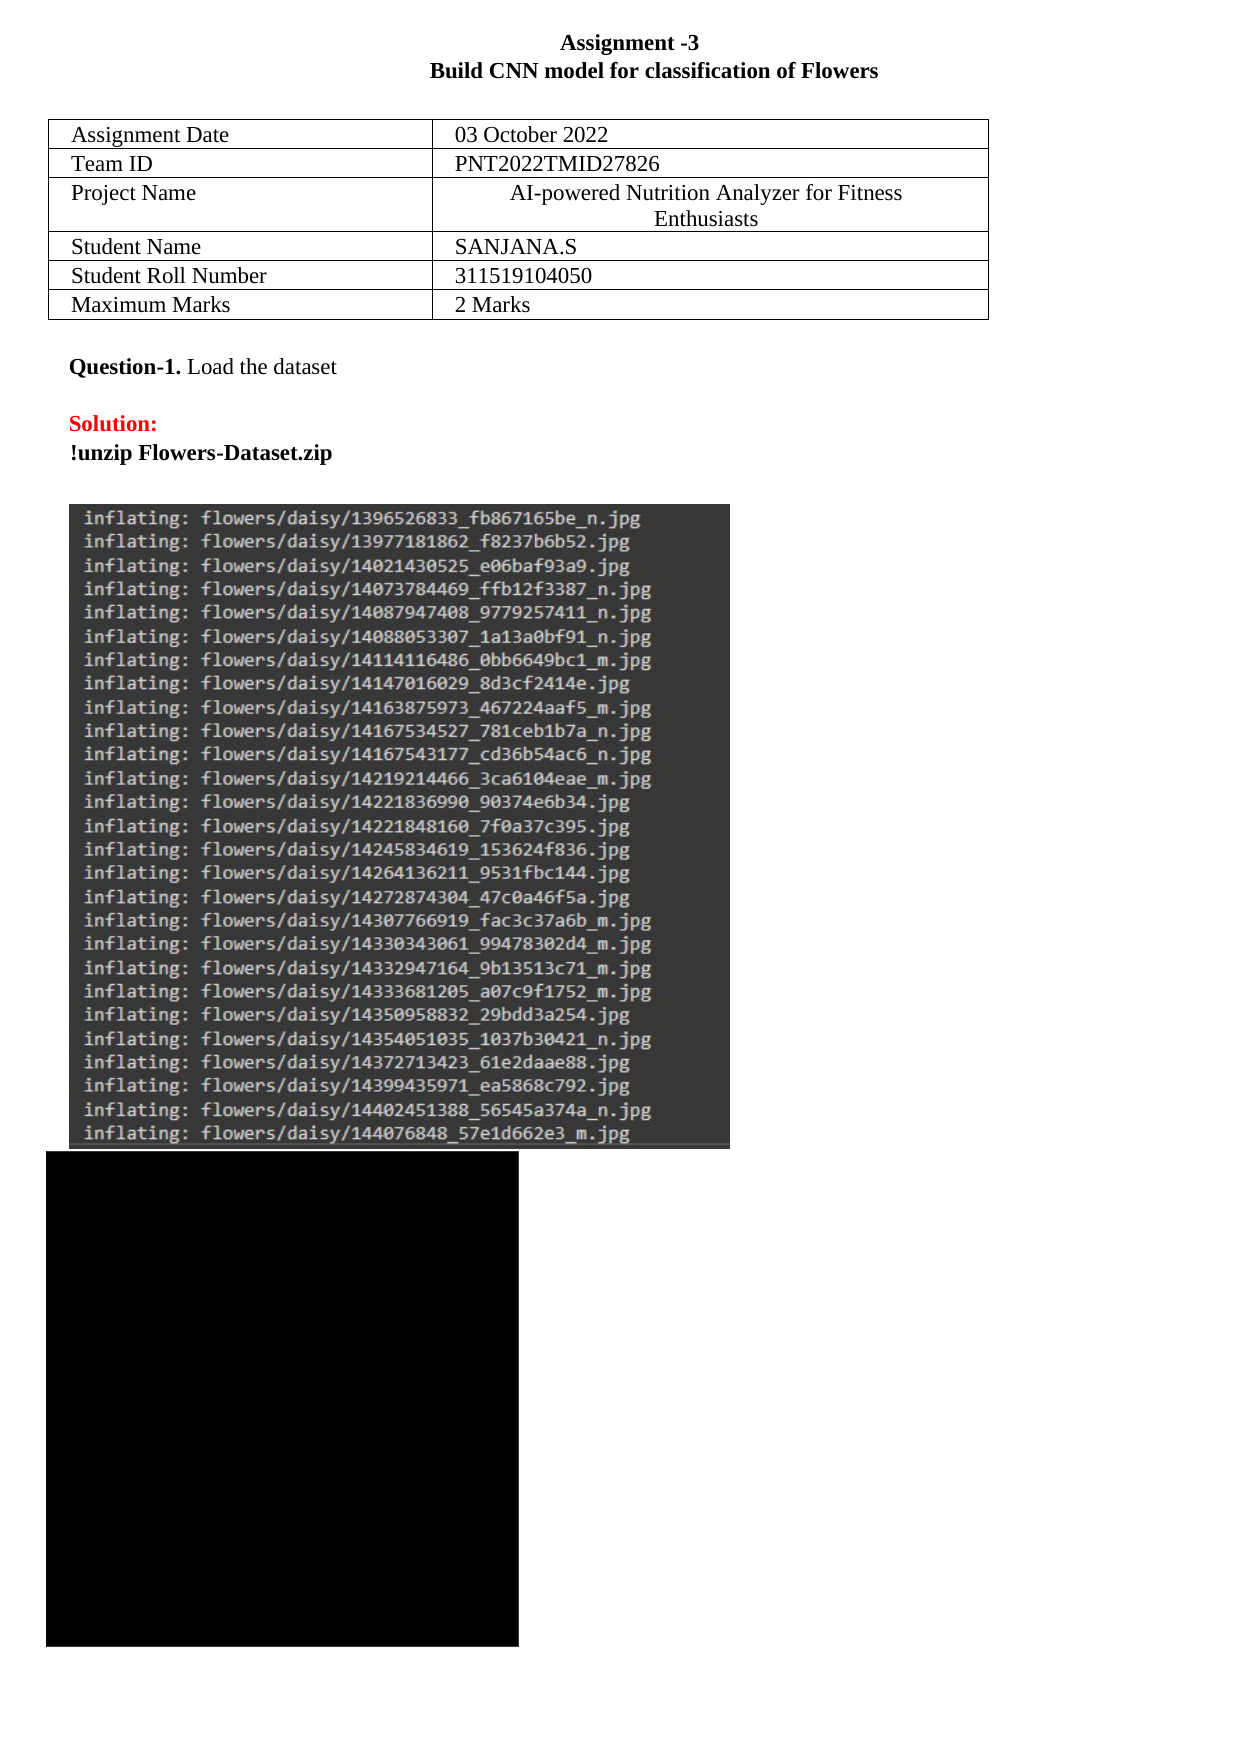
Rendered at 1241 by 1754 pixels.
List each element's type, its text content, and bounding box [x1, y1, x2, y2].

table_cell 2 Marks [433, 290, 988, 318]
table_cell PNT2022TMID27826 [433, 149, 988, 177]
picture [46, 1151, 519, 1647]
text Build CNN model for classification of Flowers [47, 57, 879, 84]
text Solution: [68, 410, 1177, 436]
table_cell AI-powered Nutrition Analyzer for Fitness Enthusiasts [433, 178, 988, 231]
table_cell 311519104050 [433, 261, 988, 289]
table_cell SANJANA.S [433, 232, 988, 260]
table_header Assignment Date [49, 120, 432, 148]
table_cell Team ID [49, 149, 432, 177]
subtitle Question-1. Load the dataset [68, 353, 1177, 379]
table_cell Project Name [49, 178, 432, 231]
picture [69, 504, 730, 1149]
table_cell Student Name [49, 232, 432, 260]
table_header 03 October 2022 [433, 120, 988, 148]
table_cell Student Roll Number [49, 261, 432, 289]
text Assignment -3 [83, 29, 1177, 55]
table_cell Maximum Marks [49, 290, 432, 318]
